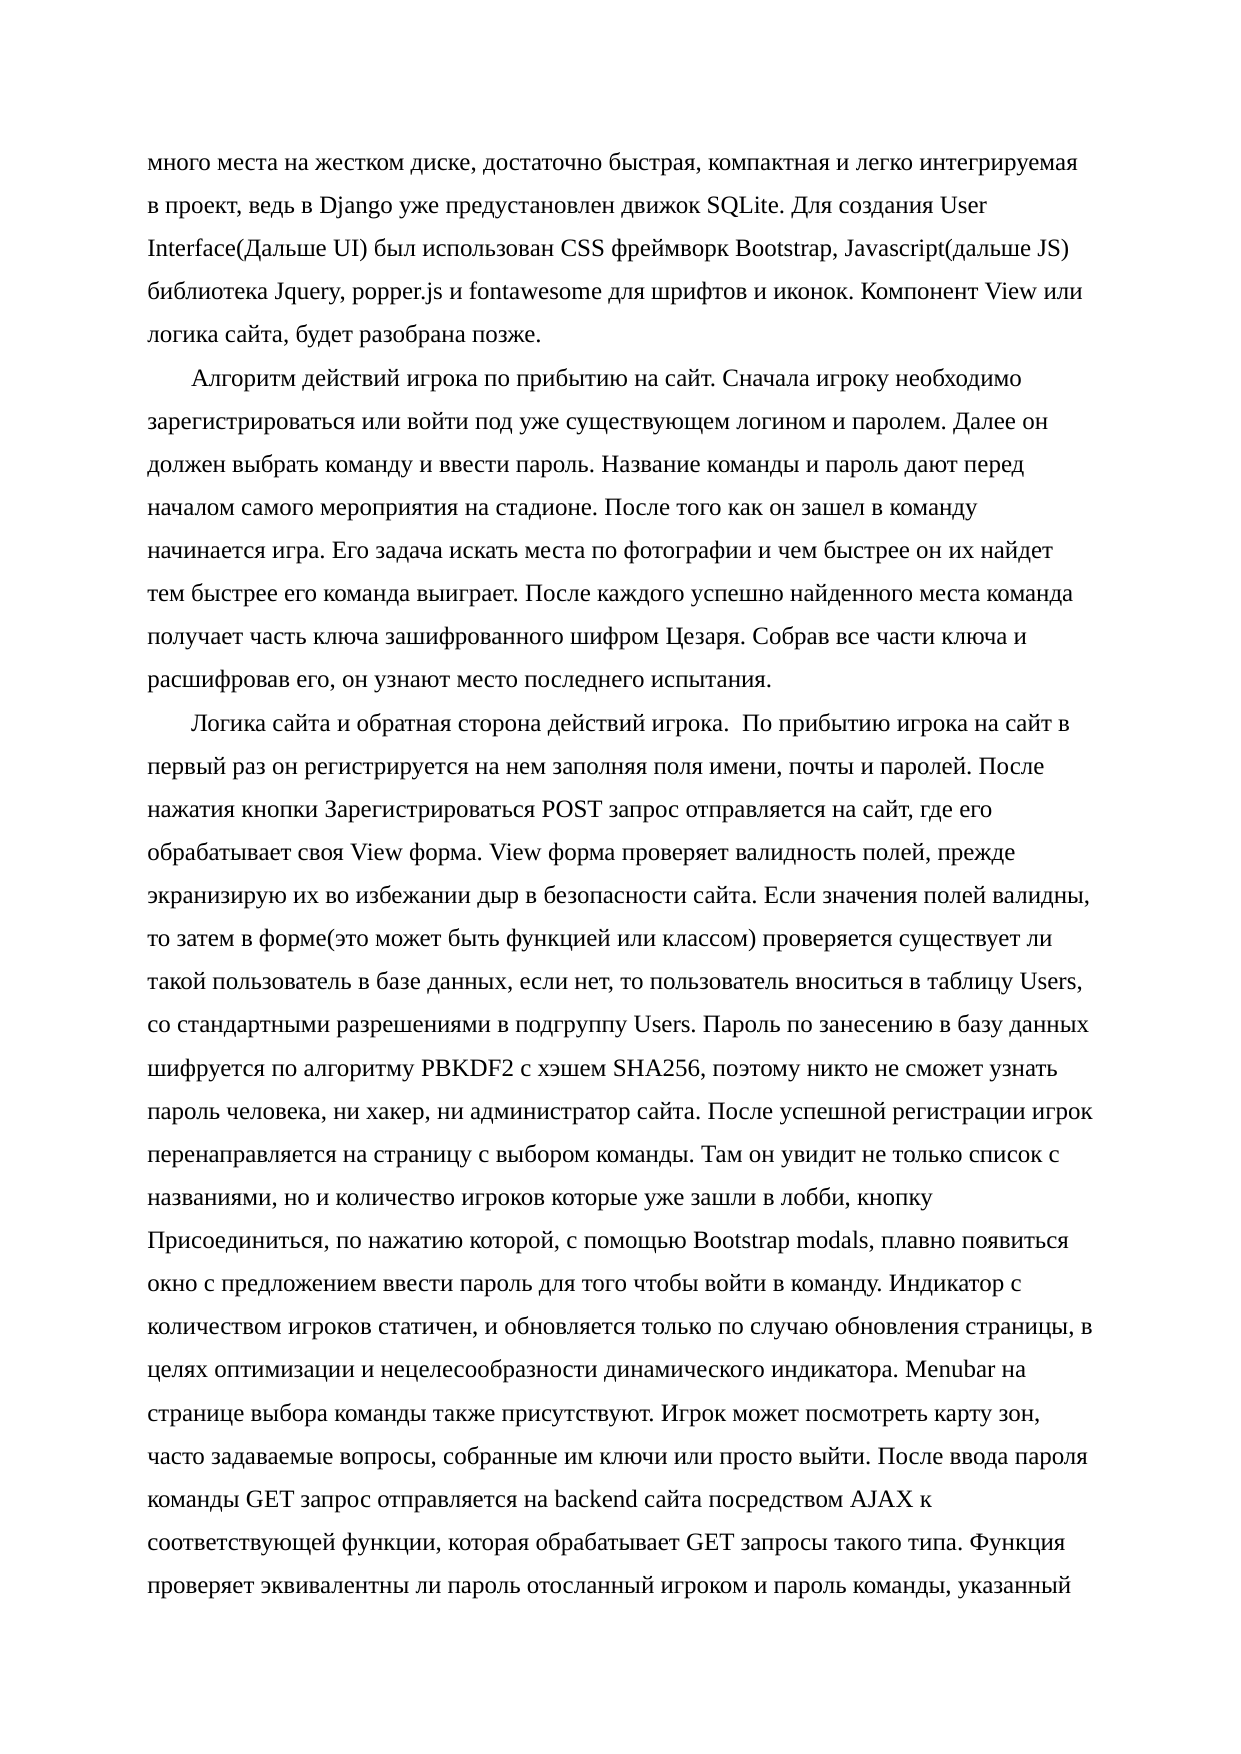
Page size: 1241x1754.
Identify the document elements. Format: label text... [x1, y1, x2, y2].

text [147, 1009, 1093, 1599]
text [147, 147, 1093, 348]
text Логика сайта и обратная сторона действий игрока. По прибытию игрока на сайт в первый раз он регистрируется на нем заполняя поля имени, почты и паролей. После нажатия кнопки Зарегистрироваться POST запрос отправляется на сайт, где его обрабатывает своя View форма. View форма проверяет валидность полей, прежде экранизирую их во избежании дыр в безопасности сайта. Если значения полей валидны, то затем в форме(это может быть функцией или классом) проверяется существует ли такой пользователь в базе данных, если нет, то пользователь вноситься в таблицу Users, [147, 708, 1093, 995]
text Алгоритм действий игрока по прибытию на сайт. Сначала игроку необходимо зарегистрироваться или войти под уже существующем логином и паролем. Далее он должен выбрать команду и ввести пароль. Название команды и пароль дают перед началом самого мероприятия на стадионе. После того как он зашел в команду начинается игра. Его задача искать места по фотографии и чем быстрее он их найдет тем быстрее его команда выиграет. После каждого успешно найденного места команда получает часть ключа зашифрованного шифром Цезаря. Собрав все части ключа и расшифровав его, он узнают место последнего испытания. [147, 363, 1093, 693]
